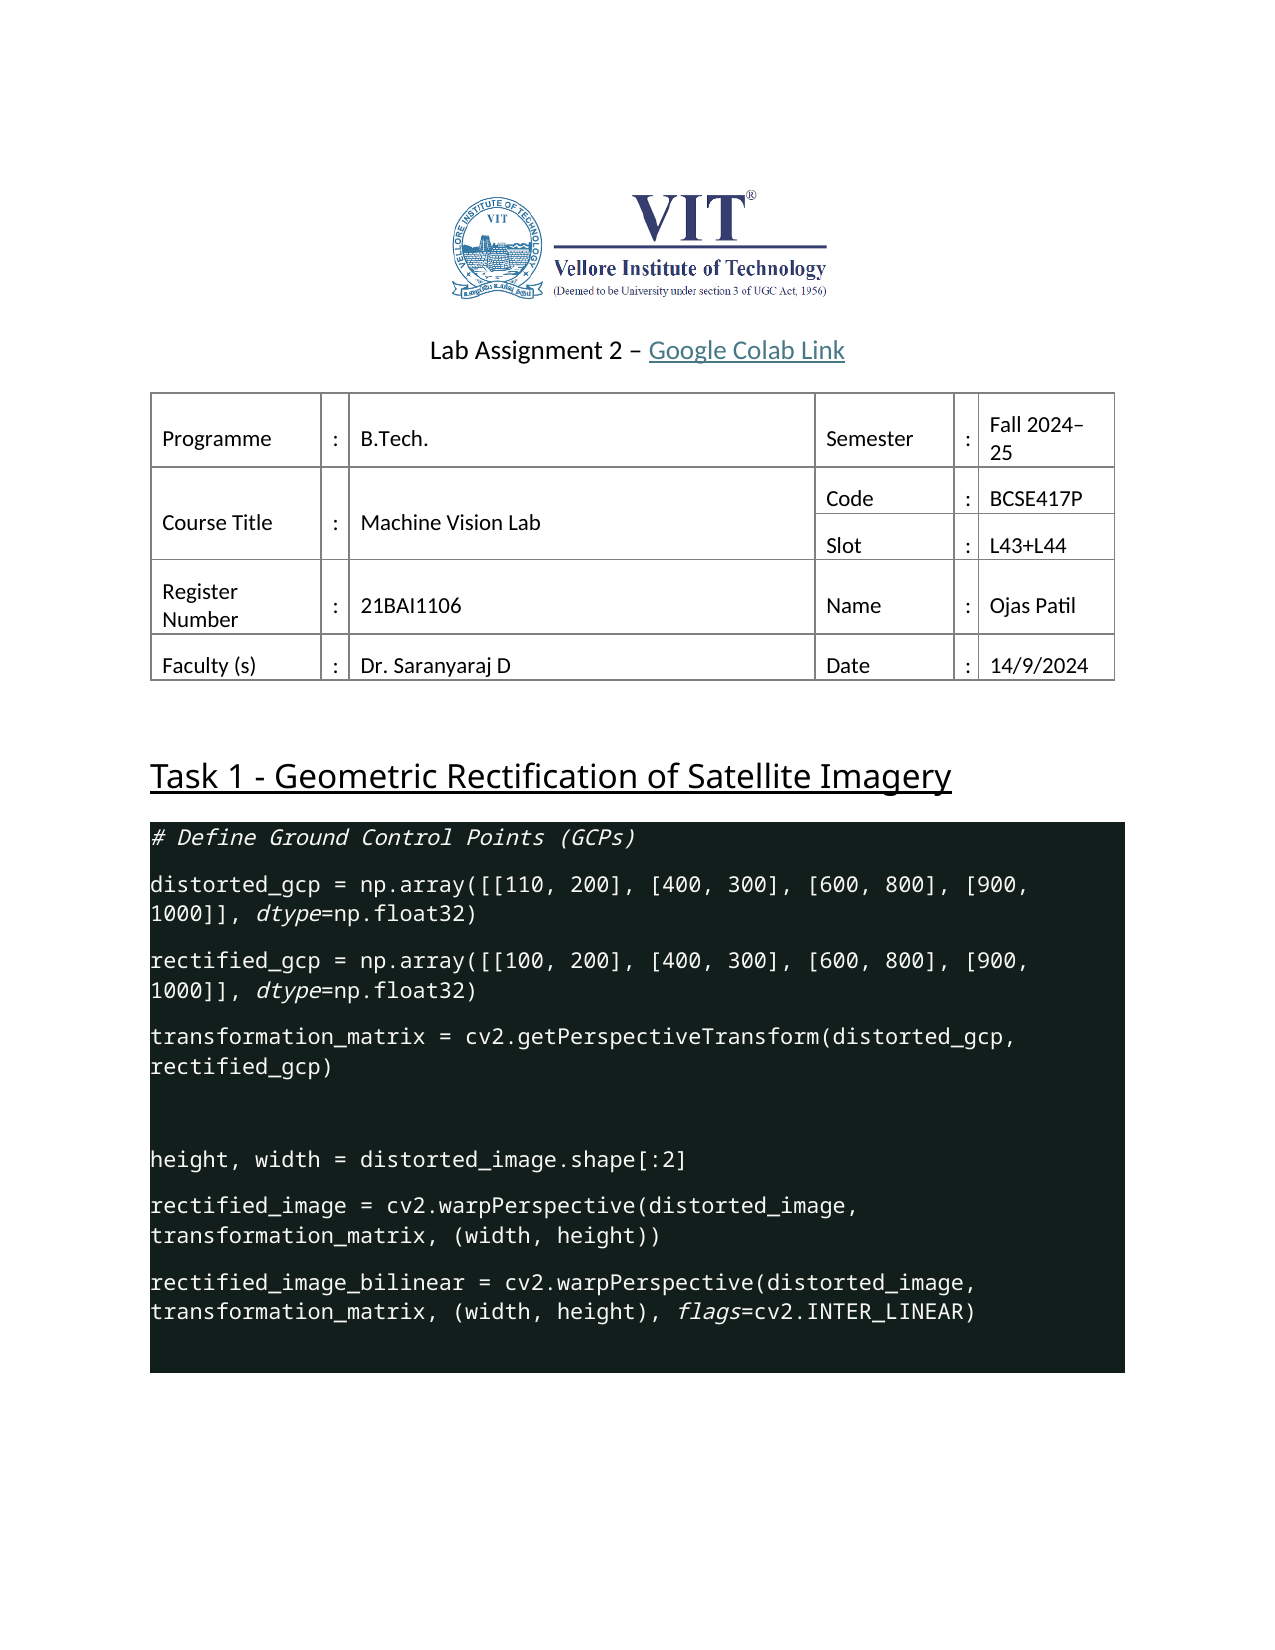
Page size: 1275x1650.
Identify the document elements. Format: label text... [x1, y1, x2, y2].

table_cell : [322, 468, 348, 559]
table_cell Ojas Patil [979, 560, 1114, 633]
text transformation_matrix = cv2.getPerspectiveTransform(distorted_gcp, rectified_gcp) [150, 1021, 1125, 1081]
text # Define Ground Control Points (GCPs) [150, 822, 1125, 852]
table_cell Course Title [152, 468, 320, 559]
table_header Semester [816, 394, 953, 466]
table_cell : [322, 635, 348, 679]
subtitle Task 1 - Geometric Rectification of Satellite Imagery [150, 753, 1125, 799]
table_header : [955, 394, 978, 466]
table_cell Slot [816, 514, 953, 559]
table_cell BCSE417P [979, 468, 1114, 512]
table_cell Faculty (s) [152, 635, 320, 679]
picture [442, 166, 833, 308]
text rectified_gcp = np.array([[100, 200], [400, 300], [600, 800], [900, 1000]], dtype=np.float32) [150, 945, 1125, 1004]
text distorted_gcp = np.array([[110, 200], [400, 300], [600, 800], [900, 1000]], dtype=np.float32) [150, 869, 1125, 928]
table_cell 21BAI1106 [350, 560, 814, 633]
table_cell : [955, 468, 978, 512]
text Lab Assignment 2 – Google Colab Link [150, 333, 1125, 366]
table_cell : [955, 635, 978, 679]
table_cell Name [816, 560, 953, 633]
table_cell Register Number [152, 560, 320, 633]
table_cell : [322, 560, 348, 633]
table_cell : [955, 560, 978, 633]
text rectified_image = cv2.warpPerspective(distorted_image, transformation_matrix, (width, height)) [150, 1190, 1125, 1250]
table_cell L43+L44 [979, 514, 1114, 559]
table_cell : [955, 514, 978, 559]
table_header : [322, 394, 348, 466]
table_cell 14/9/2024 [979, 635, 1114, 679]
text height, width = distorted_image.shape[:2] [150, 1144, 1125, 1174]
text rectified_image_bilinear = cv2.warpPerspective(distorted_image, transformation_matrix, (width, height), flags=cv2.INTER_LINEAR) [150, 1267, 1125, 1326]
table_cell Date [816, 635, 953, 679]
table_header B.Tech. [350, 394, 814, 466]
table_cell Machine Vision Lab [350, 468, 814, 559]
table_header Programme [152, 394, 320, 466]
table_header Fall 2024–25 [979, 394, 1114, 466]
table_cell Code [816, 468, 953, 512]
table_cell Dr. Saranyaraj D [350, 635, 814, 679]
